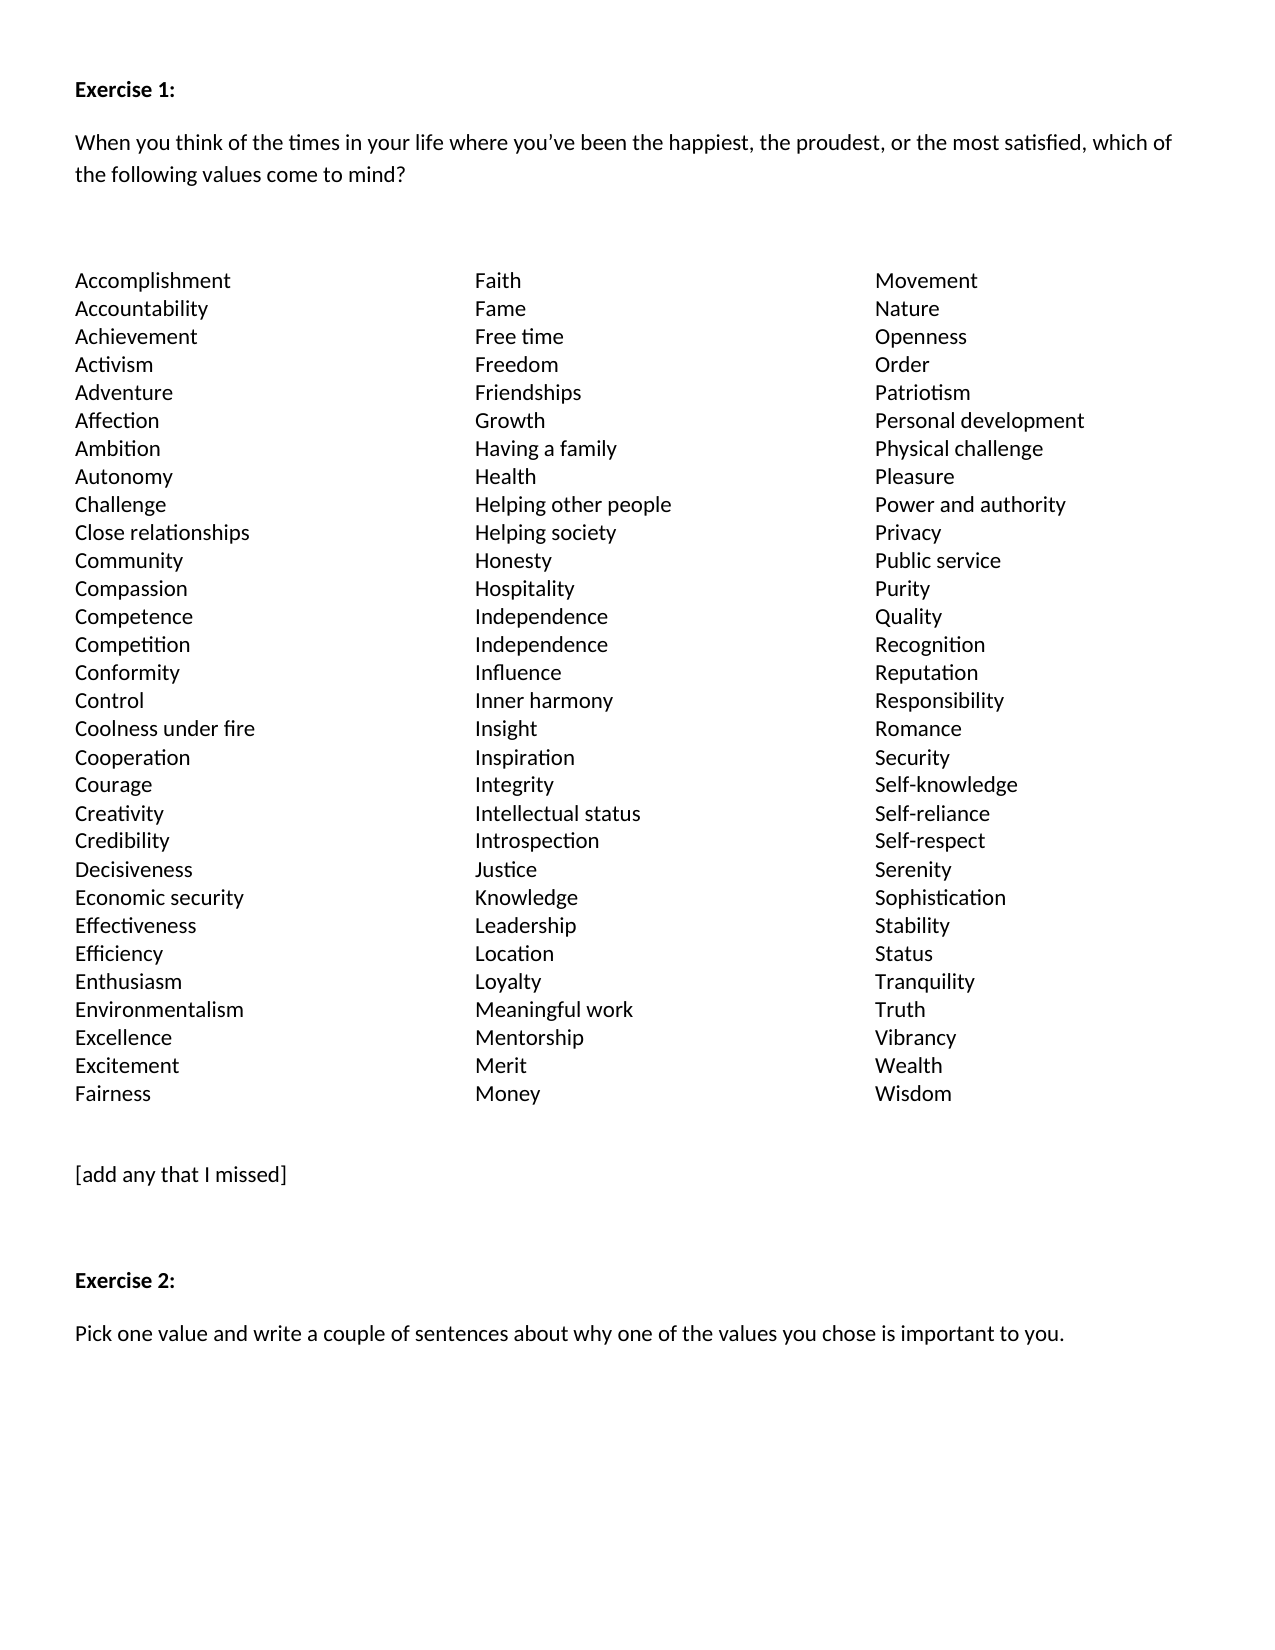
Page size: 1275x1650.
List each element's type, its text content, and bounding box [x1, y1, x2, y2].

text Close relationships [75, 518, 400, 546]
text Effectiveness [75, 911, 400, 939]
text Inner harmony [475, 687, 800, 714]
text Courage [75, 771, 400, 799]
text Inspiration [475, 743, 800, 771]
text Personal development [875, 406, 1200, 434]
text Environmentalism [75, 995, 400, 1023]
text Creativity [75, 799, 400, 827]
text Self-reliance [875, 799, 1200, 827]
text Wisdom [875, 1079, 1200, 1107]
text Sophistication [875, 883, 1200, 911]
text Affection [75, 406, 400, 434]
text Leadership [475, 911, 800, 939]
text Excitement [75, 1051, 400, 1079]
text Ambition [75, 434, 400, 462]
text Truth [875, 995, 1200, 1023]
text Patriotism [875, 378, 1200, 406]
text Recognition [875, 631, 1200, 658]
text Achievement [75, 322, 400, 350]
text Wealth [875, 1051, 1200, 1079]
text Freedom [475, 350, 800, 378]
text Loyalty [475, 967, 800, 995]
text Status [875, 939, 1200, 967]
text Competition [75, 631, 400, 658]
text Tranquility [875, 967, 1200, 995]
text Exercise 2: [75, 1266, 1200, 1294]
text Location [475, 939, 800, 967]
text Autonomy [75, 462, 400, 490]
text Hospitality [475, 574, 800, 602]
text Purity [875, 574, 1200, 602]
text Growth [475, 406, 800, 434]
text Mentorship [475, 1023, 800, 1051]
text Efficiency [75, 939, 400, 967]
text Health [475, 462, 800, 490]
text Merit [475, 1051, 800, 1079]
text Decisiveness [75, 855, 400, 883]
text Helping society [475, 518, 800, 546]
text Vibrancy [875, 1023, 1200, 1051]
text Exercise 1: [75, 75, 1200, 103]
text Honesty [475, 546, 800, 574]
text Free time [475, 322, 800, 350]
text Insight [475, 714, 800, 743]
text Reputation [875, 658, 1200, 687]
text Money [475, 1079, 800, 1107]
text Coolness under fire [75, 714, 400, 743]
text Accountability [75, 294, 400, 322]
text Having a family [475, 434, 800, 462]
text Economic security [75, 883, 400, 911]
text Independence [475, 631, 800, 658]
text Pick one value and write a couple of sentences about why one of the values you chose is important to you. [75, 1319, 1200, 1347]
text Public service [875, 546, 1200, 574]
text Security [875, 743, 1200, 771]
text Enthusiasm [75, 967, 400, 995]
text Meaningful work [475, 995, 800, 1023]
text Power and authority [875, 490, 1200, 518]
text Independence [475, 602, 800, 631]
text Activism [75, 350, 400, 378]
text Stability [875, 911, 1200, 939]
text Fairness [75, 1079, 400, 1107]
text Influence [475, 658, 800, 687]
text Community [75, 546, 400, 574]
text Credibility [75, 827, 400, 855]
text Responsibility [875, 687, 1200, 714]
text Compassion [75, 574, 400, 602]
text Physical challenge [875, 434, 1200, 462]
text Integrity [475, 771, 800, 799]
text Cooperation [75, 743, 400, 771]
text Justice [475, 855, 800, 883]
text Adventure [75, 378, 400, 406]
text Challenge [75, 490, 400, 518]
text Self-knowledge [875, 771, 1200, 799]
text Helping other people [475, 490, 800, 518]
text [add any that I missed] [75, 1160, 1200, 1188]
text Excellence [75, 1023, 400, 1051]
text Nature [875, 294, 1200, 322]
text When you think of the times in your life where you’ve been the happiest, the proudest, or the most satisfied, which of the following values come to mind? [75, 128, 1200, 188]
text Knowledge [475, 883, 800, 911]
text Intellectual status [475, 799, 800, 827]
text Order [875, 350, 1200, 378]
text Romance [875, 714, 1200, 743]
text Friendships [475, 378, 800, 406]
text Serenity [875, 855, 1200, 883]
text Competence [75, 602, 400, 631]
text Quality [875, 602, 1200, 631]
text Movement [875, 266, 1200, 294]
text Pleasure [875, 462, 1200, 490]
text Fame [475, 294, 800, 322]
text Accomplishment [75, 266, 400, 294]
text Openness [875, 322, 1200, 350]
text Introspection [475, 827, 800, 855]
text Privacy [875, 518, 1200, 546]
text Faith [475, 266, 800, 294]
text Control [75, 687, 400, 714]
text Conformity [75, 658, 400, 687]
text Self-respect [875, 827, 1200, 855]
